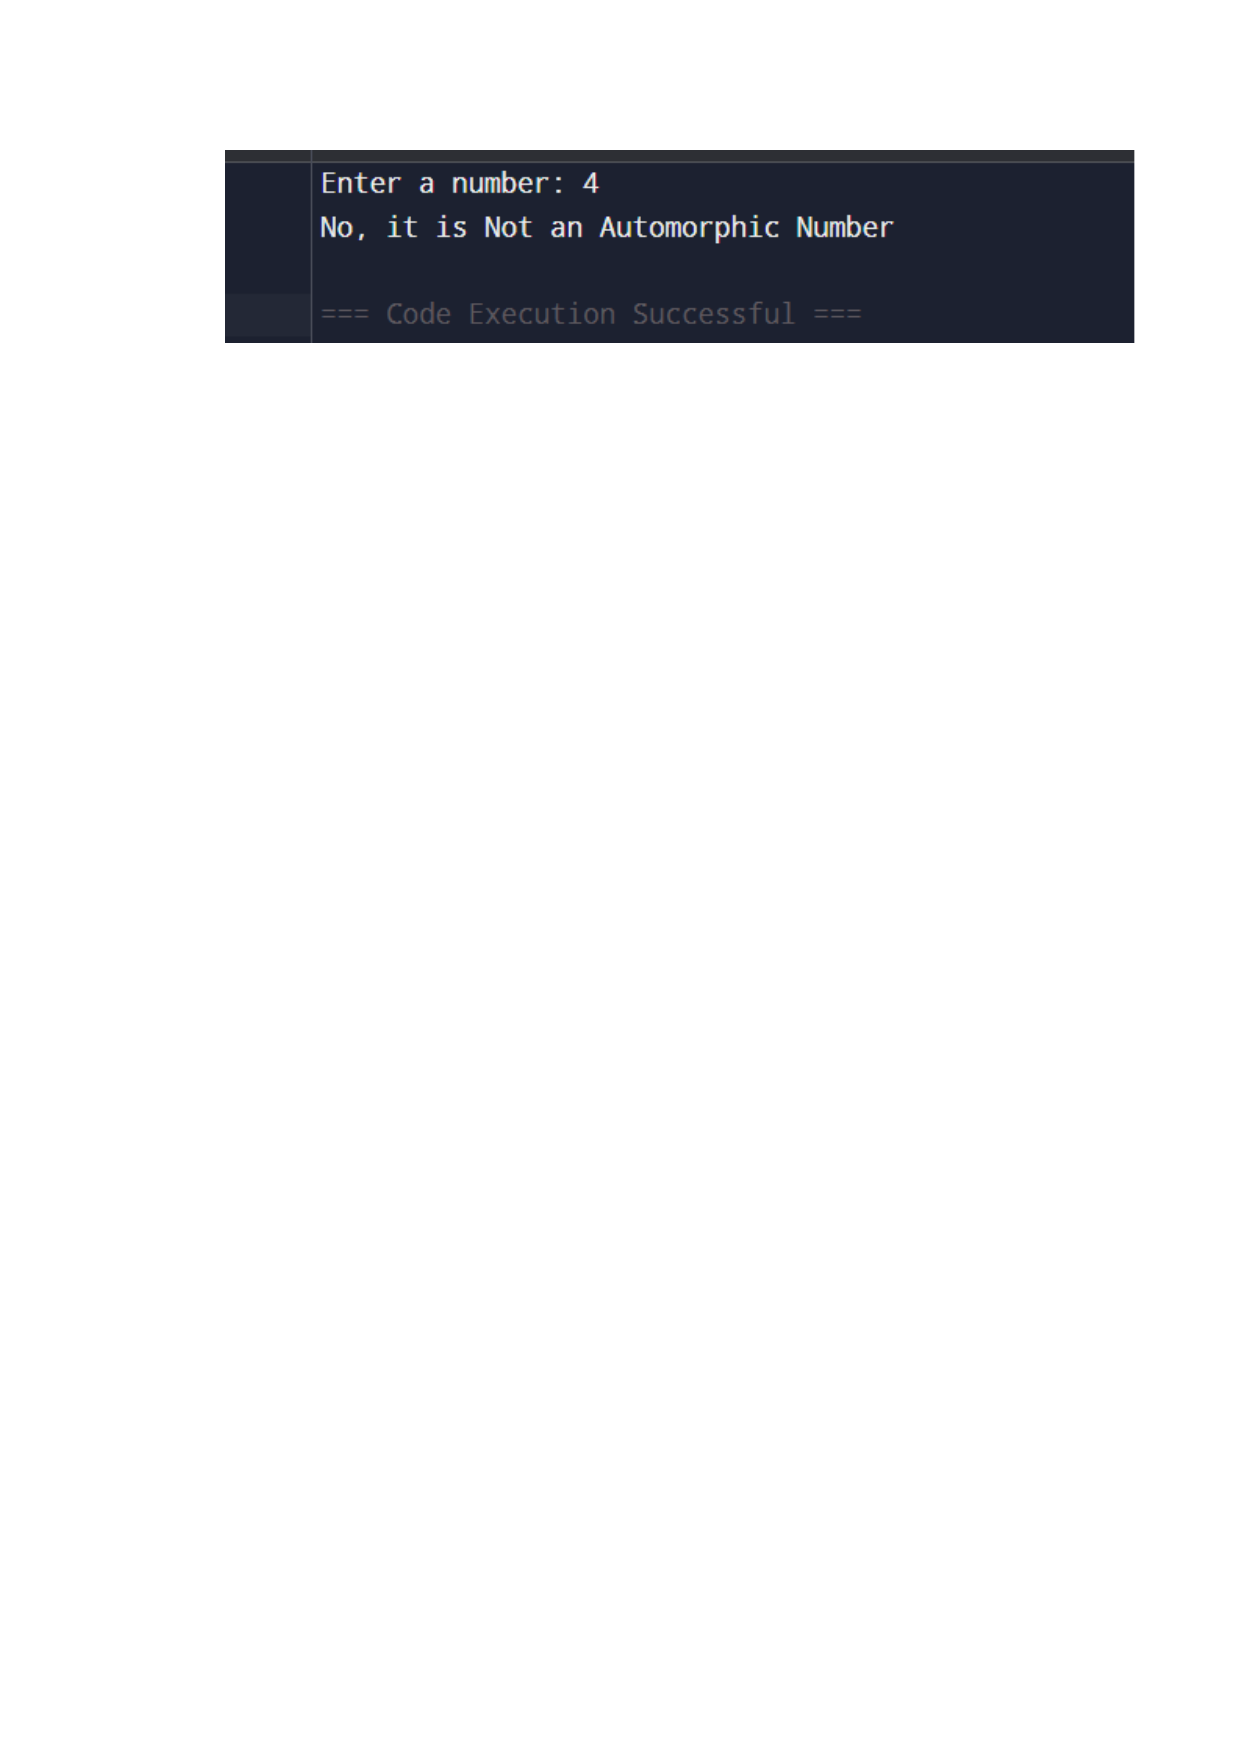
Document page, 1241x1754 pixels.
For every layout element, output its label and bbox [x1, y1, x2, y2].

picture [225, 150, 1135, 343]
